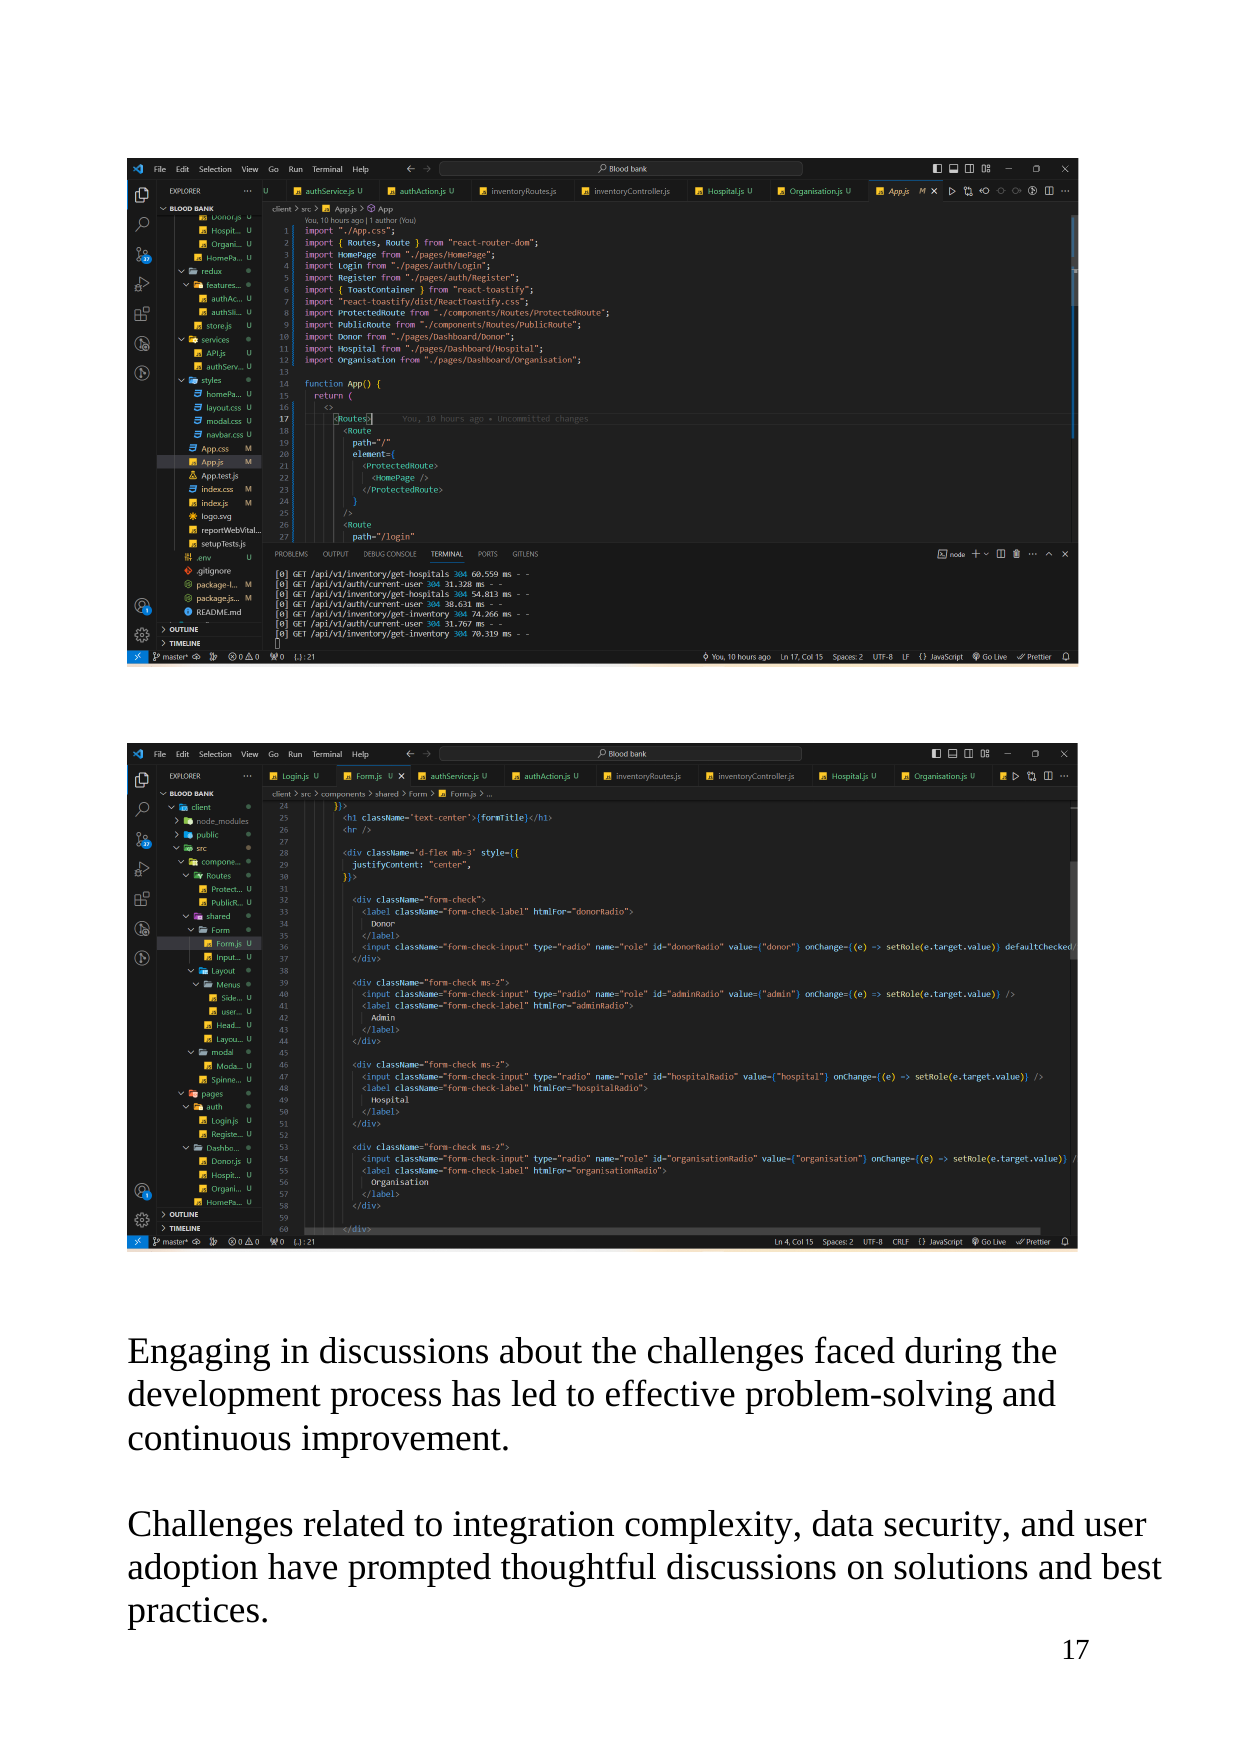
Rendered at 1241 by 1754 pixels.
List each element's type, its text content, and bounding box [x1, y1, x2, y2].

text Engaging in discussions about the challenges faced during the development process has led to effective problem-solving and continuous improvement. [127, 1329, 1209, 1458]
text Challenges related to integration complexity, data security, and user adoption have prompted thoughtful discussions on solutions and best practices. [127, 1501, 1209, 1631]
picture [127, 158, 1079, 667]
picture [127, 743, 1078, 1252]
